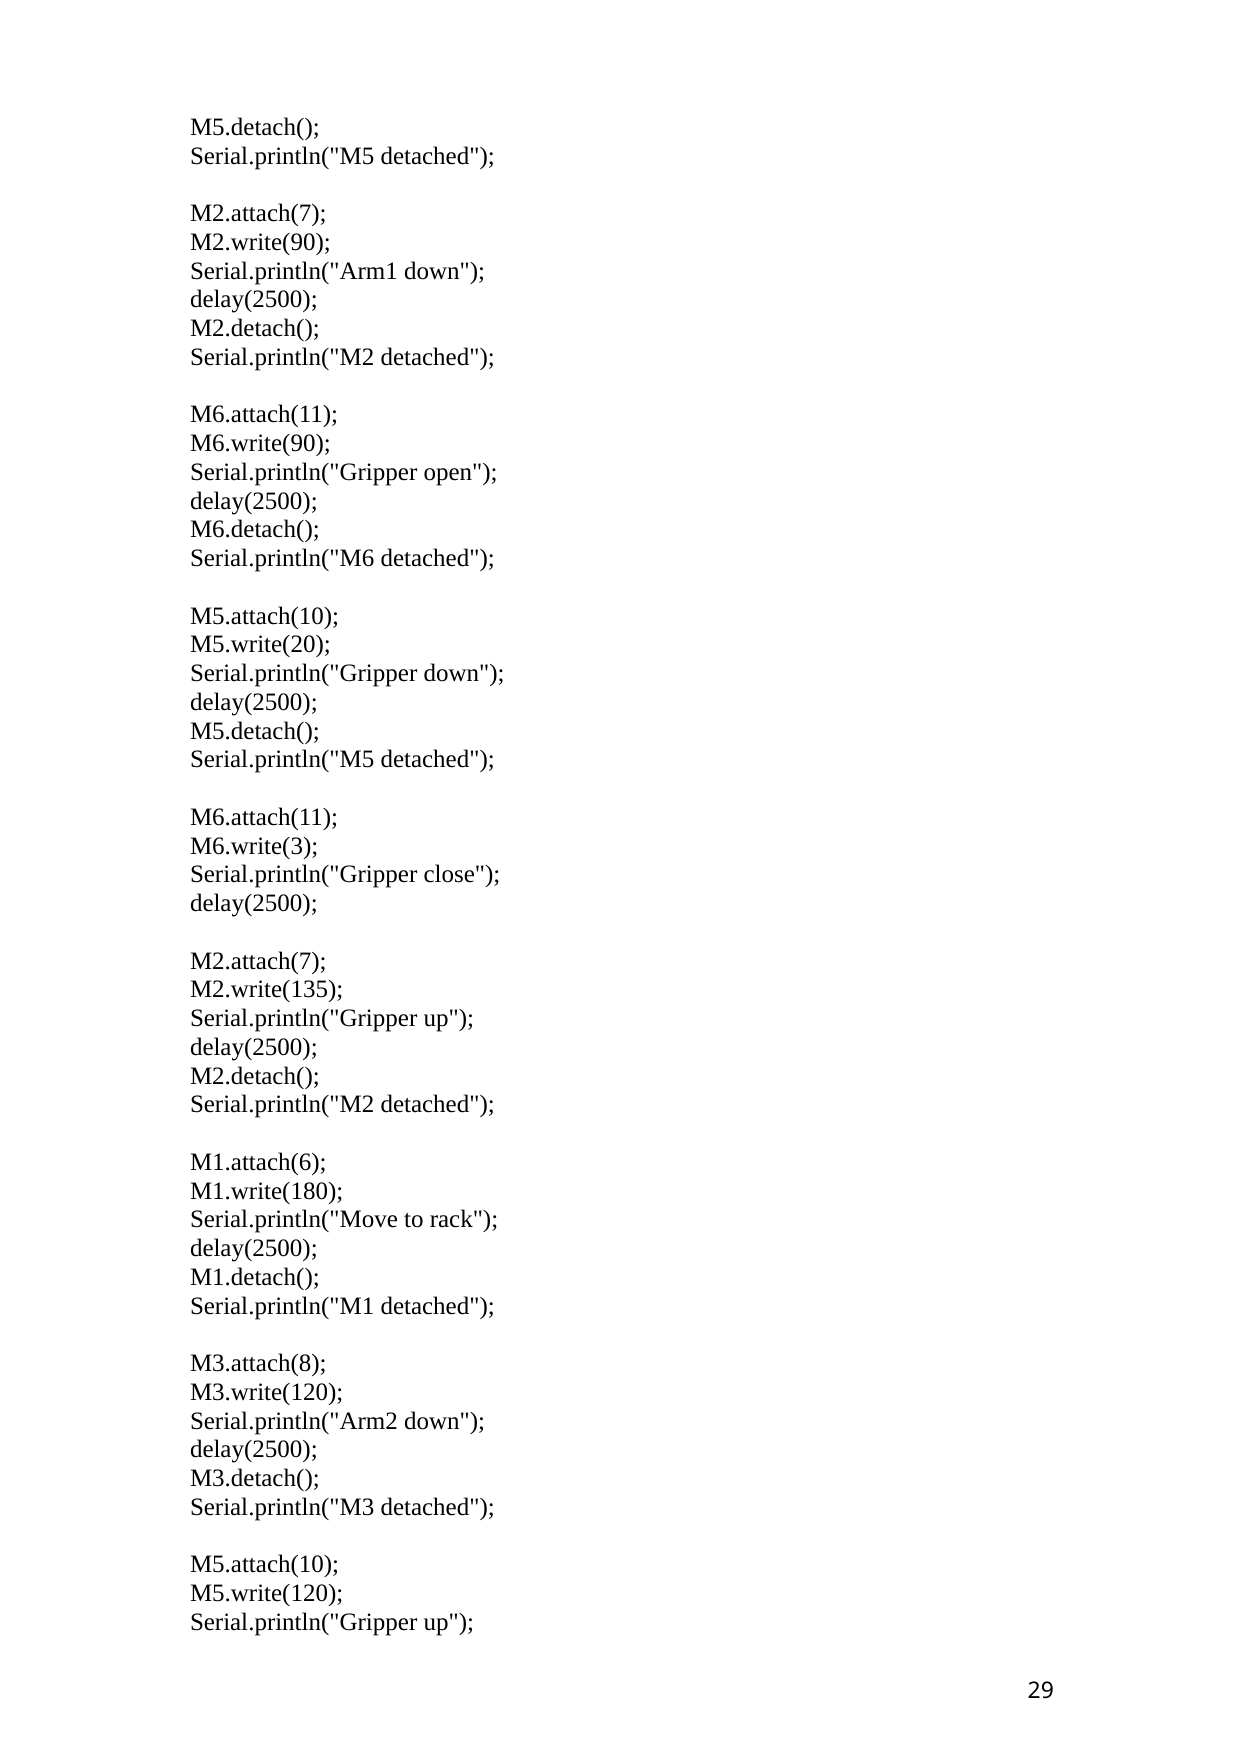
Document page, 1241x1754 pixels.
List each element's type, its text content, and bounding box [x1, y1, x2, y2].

list M2.attach(7); [177, 198, 1053, 227]
list M3.write(120); [177, 1377, 1053, 1406]
list delay(2500); [177, 1233, 1053, 1262]
list M3.attach(8); [177, 1348, 1053, 1377]
list Serial.println("M5 detached"); [177, 141, 1053, 169]
list M6.detach(); [177, 514, 1053, 543]
list delay(2500); [177, 687, 1053, 716]
list M2.detach(); [177, 313, 1053, 342]
list Serial.println("Arm1 down"); [177, 256, 1053, 284]
list Serial.println("Move to rack"); [177, 1204, 1053, 1233]
list Serial.println("Gripper up"); [177, 1607, 1053, 1636]
list Serial.println("M6 detached"); [177, 543, 1053, 572]
list M6.attach(11); [177, 399, 1053, 428]
list Serial.println("M3 detached"); [177, 1492, 1053, 1521]
list M6.write(3); [177, 831, 1053, 859]
list Serial.println("Gripper close"); [177, 859, 1053, 888]
list Serial.println("M2 detached"); [177, 1089, 1053, 1118]
list Serial.println("Gripper up"); [177, 1003, 1053, 1032]
list M5.detach(); [177, 112, 1053, 141]
list M5.write(20); [177, 629, 1053, 658]
list delay(2500); [177, 1032, 1053, 1061]
list Serial.println("M1 detached"); [177, 1291, 1053, 1319]
list Serial.println("Gripper down"); [177, 658, 1053, 687]
list Serial.println("Gripper open"); [177, 457, 1053, 486]
list M6.attach(11); [177, 802, 1053, 831]
list M1.attach(6); [177, 1147, 1053, 1176]
list M5.detach(); [177, 716, 1053, 744]
list delay(2500); [177, 1434, 1053, 1463]
list delay(2500); [177, 888, 1053, 917]
list Serial.println("M2 detached"); [177, 342, 1053, 371]
list M1.detach(); [177, 1262, 1053, 1291]
list M5.attach(10); [177, 1549, 1053, 1578]
list M6.write(90); [177, 428, 1053, 457]
list M5.attach(10); [177, 601, 1053, 629]
list M2.write(90); [177, 227, 1053, 256]
list Serial.println("Arm2 down"); [177, 1406, 1053, 1434]
list M2.write(135); [177, 974, 1053, 1003]
list M2.detach(); [177, 1061, 1053, 1089]
list delay(2500); [177, 284, 1053, 313]
list M1.write(180); [177, 1176, 1053, 1204]
list M2.attach(7); [177, 946, 1053, 974]
list M3.detach(); [177, 1463, 1053, 1492]
list M5.write(120); [177, 1578, 1053, 1607]
list delay(2500); [177, 486, 1053, 514]
list Serial.println("M5 detached"); [177, 744, 1053, 773]
